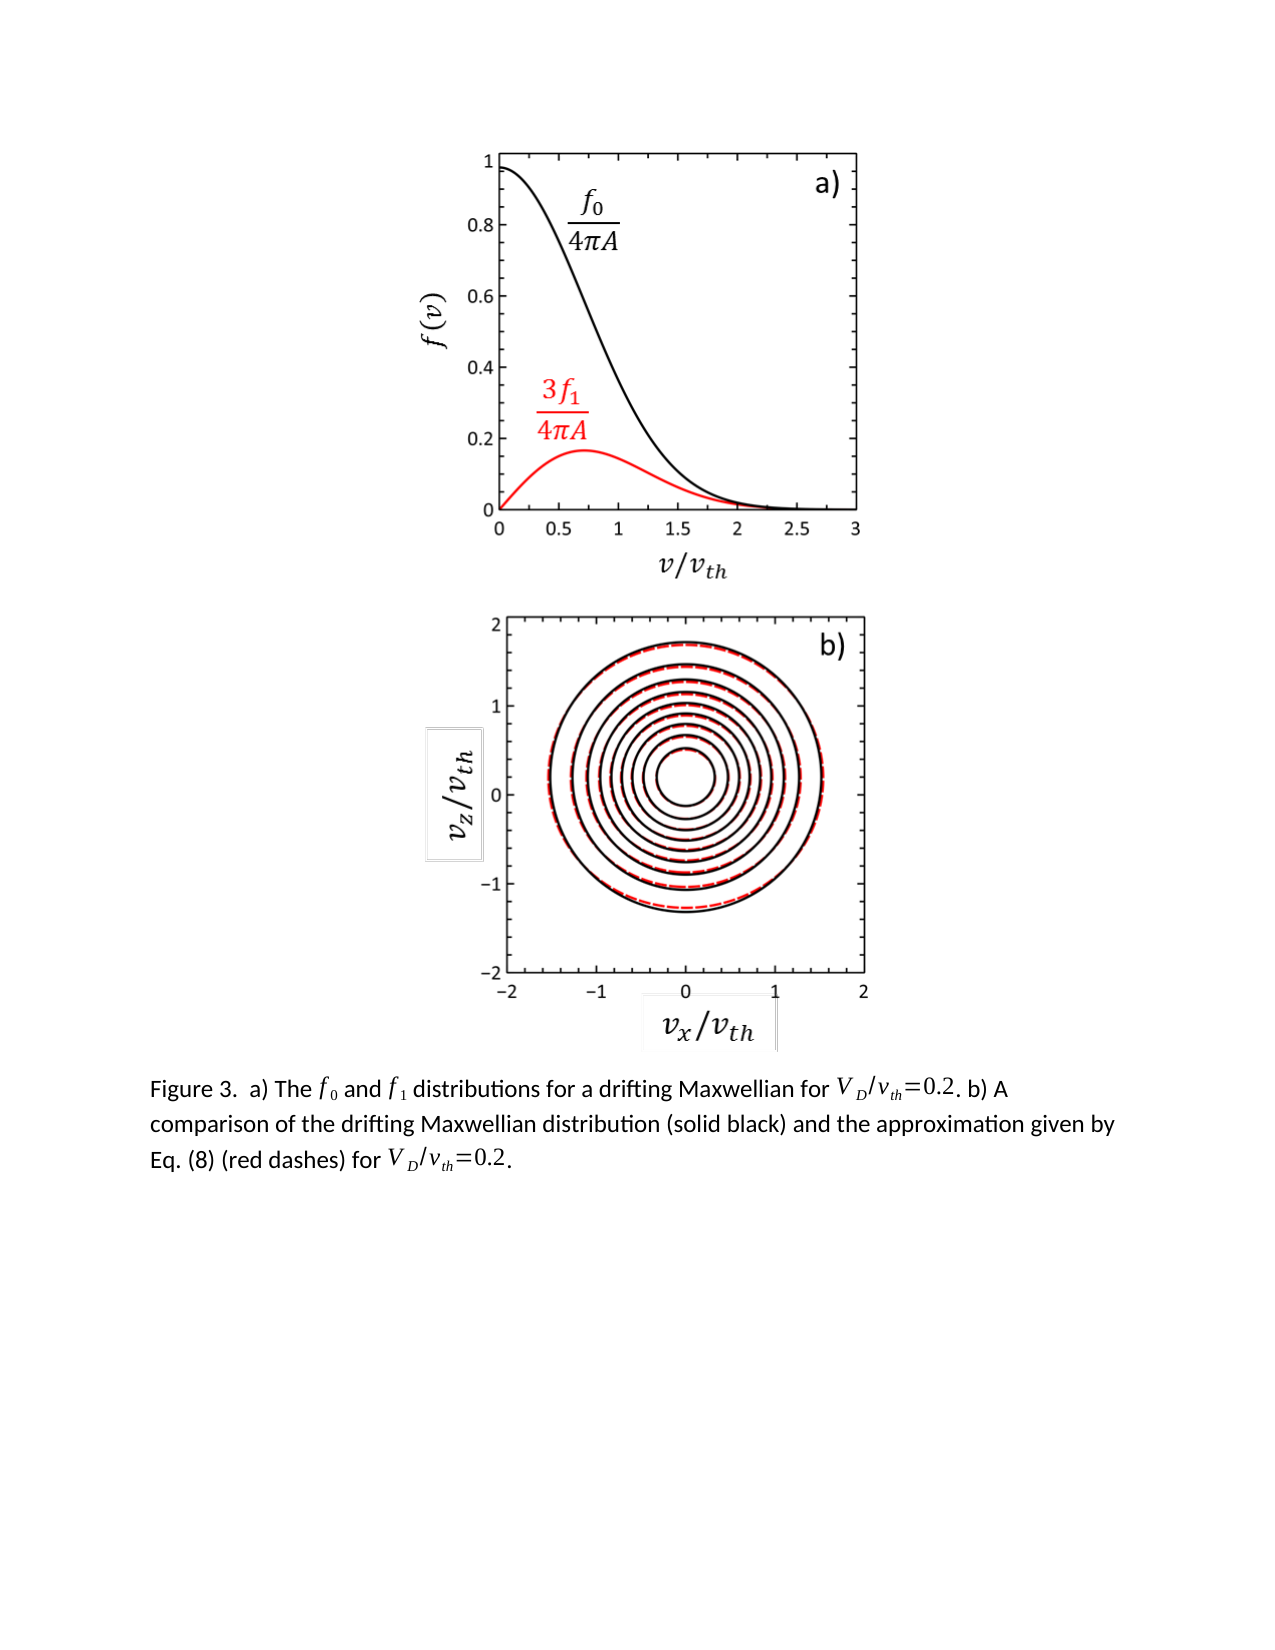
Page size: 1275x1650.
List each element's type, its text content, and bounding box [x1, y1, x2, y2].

picture [407, 150, 868, 1056]
text Figure 3. a) The and distributions for a drifting Maxwellian for . b) A comparison of the drifting Maxwellian distribution (solid black) and the approximation given by Eq. (8) (red dashes) for . [150, 1073, 1125, 1175]
